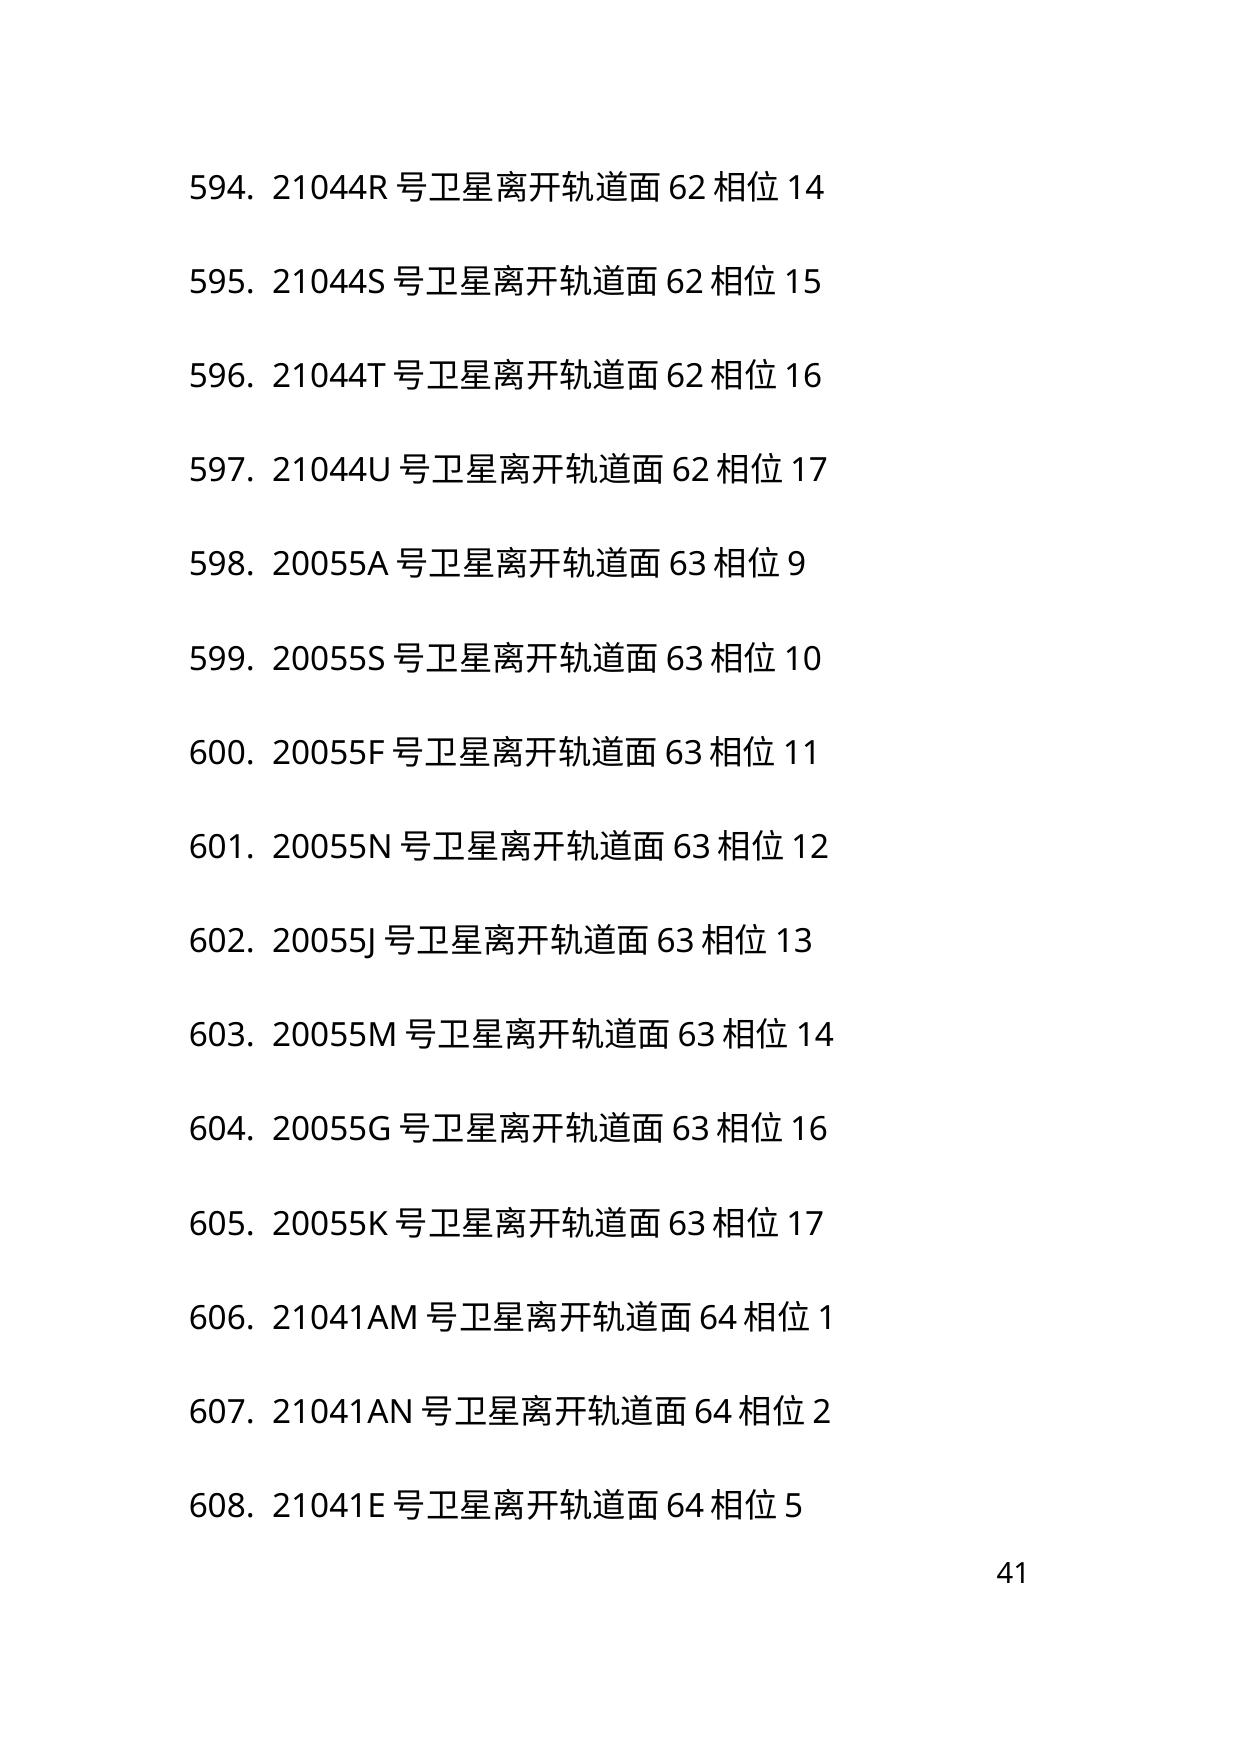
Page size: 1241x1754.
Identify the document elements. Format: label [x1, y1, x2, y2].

text [187, 152, 1029, 1536]
